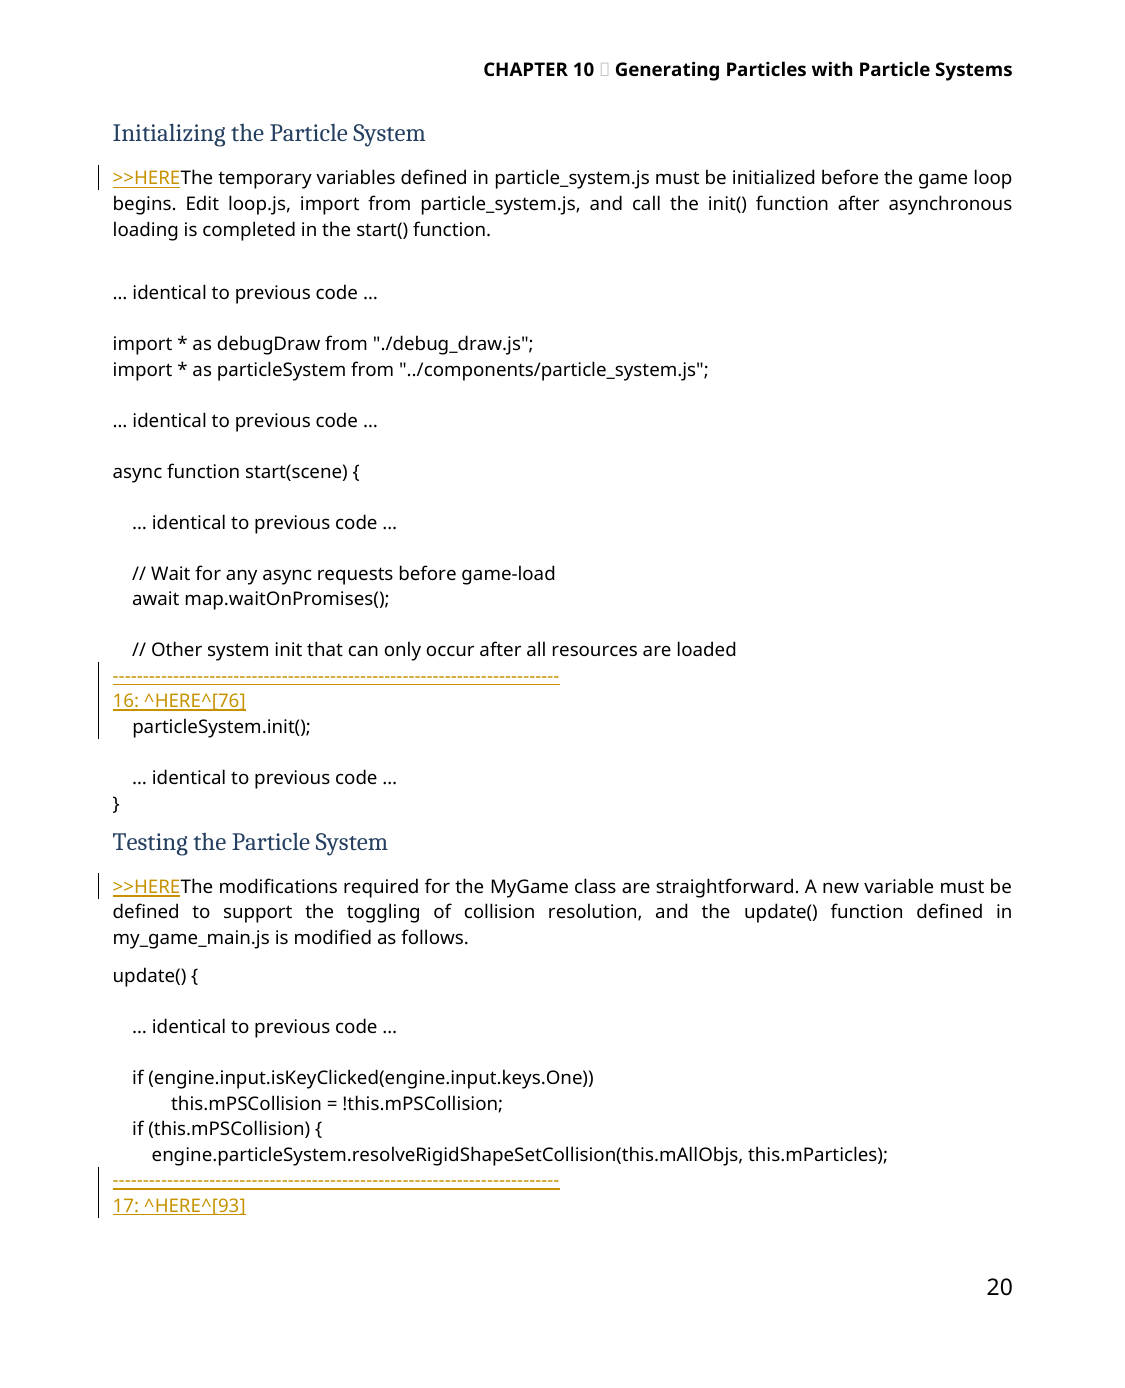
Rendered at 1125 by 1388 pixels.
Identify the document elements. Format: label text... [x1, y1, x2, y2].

text if (engine.input.isKeyClicked(engine.input.keys.One)) [112, 1064, 1012, 1090]
text import * as debugDraw from "./debug_draw.js"; [112, 330, 1012, 356]
text import * as particleSystem from "../components/particle_system.js"; [112, 356, 1012, 381]
text if (this.mPSCollision) { [112, 1116, 1012, 1141]
text … identical to previous code … [112, 407, 1012, 432]
text The modifications required for the MyGame class are straightforward. A new variable must be defined to support the toggling of collision resolution, and the update() function defined in my_game_main.js is modified as follows. [112, 873, 1012, 950]
text this.mPSCollision = !this.mPSCollision; [112, 1090, 1012, 1116]
text // Other system init that can only occur after all resources are loaded [112, 637, 1012, 662]
text … identical to previous code … [112, 764, 1012, 790]
text engine.particleSystem.resolveRigidShapeSetCollision(this.mAllObjs, this.mParticles); [112, 1141, 1012, 1167]
text particleSystem.init(); [112, 713, 1012, 739]
text async function start(scene) { [112, 458, 1012, 509]
text // Wait for any async requests before game-load [112, 560, 1012, 586]
subtitle Testing the Particle System [112, 828, 1012, 857]
text … identical to previous code … [112, 279, 1012, 305]
text await map.waitOnPromises(); [112, 586, 1012, 611]
text update() { [112, 962, 1012, 988]
text } [112, 790, 1012, 815]
text The temporary variables defined in particle_system.js must be initialized before the game loop begins. Edit loop.js, import from particle_system.js, and call the init() function after asynchronous loading is completed in the start() function. [112, 165, 1012, 241]
text … identical to previous code … [112, 509, 1012, 534]
subtitle Initializing the Particle System [112, 119, 1012, 148]
text … identical to previous code … [112, 1013, 1012, 1039]
